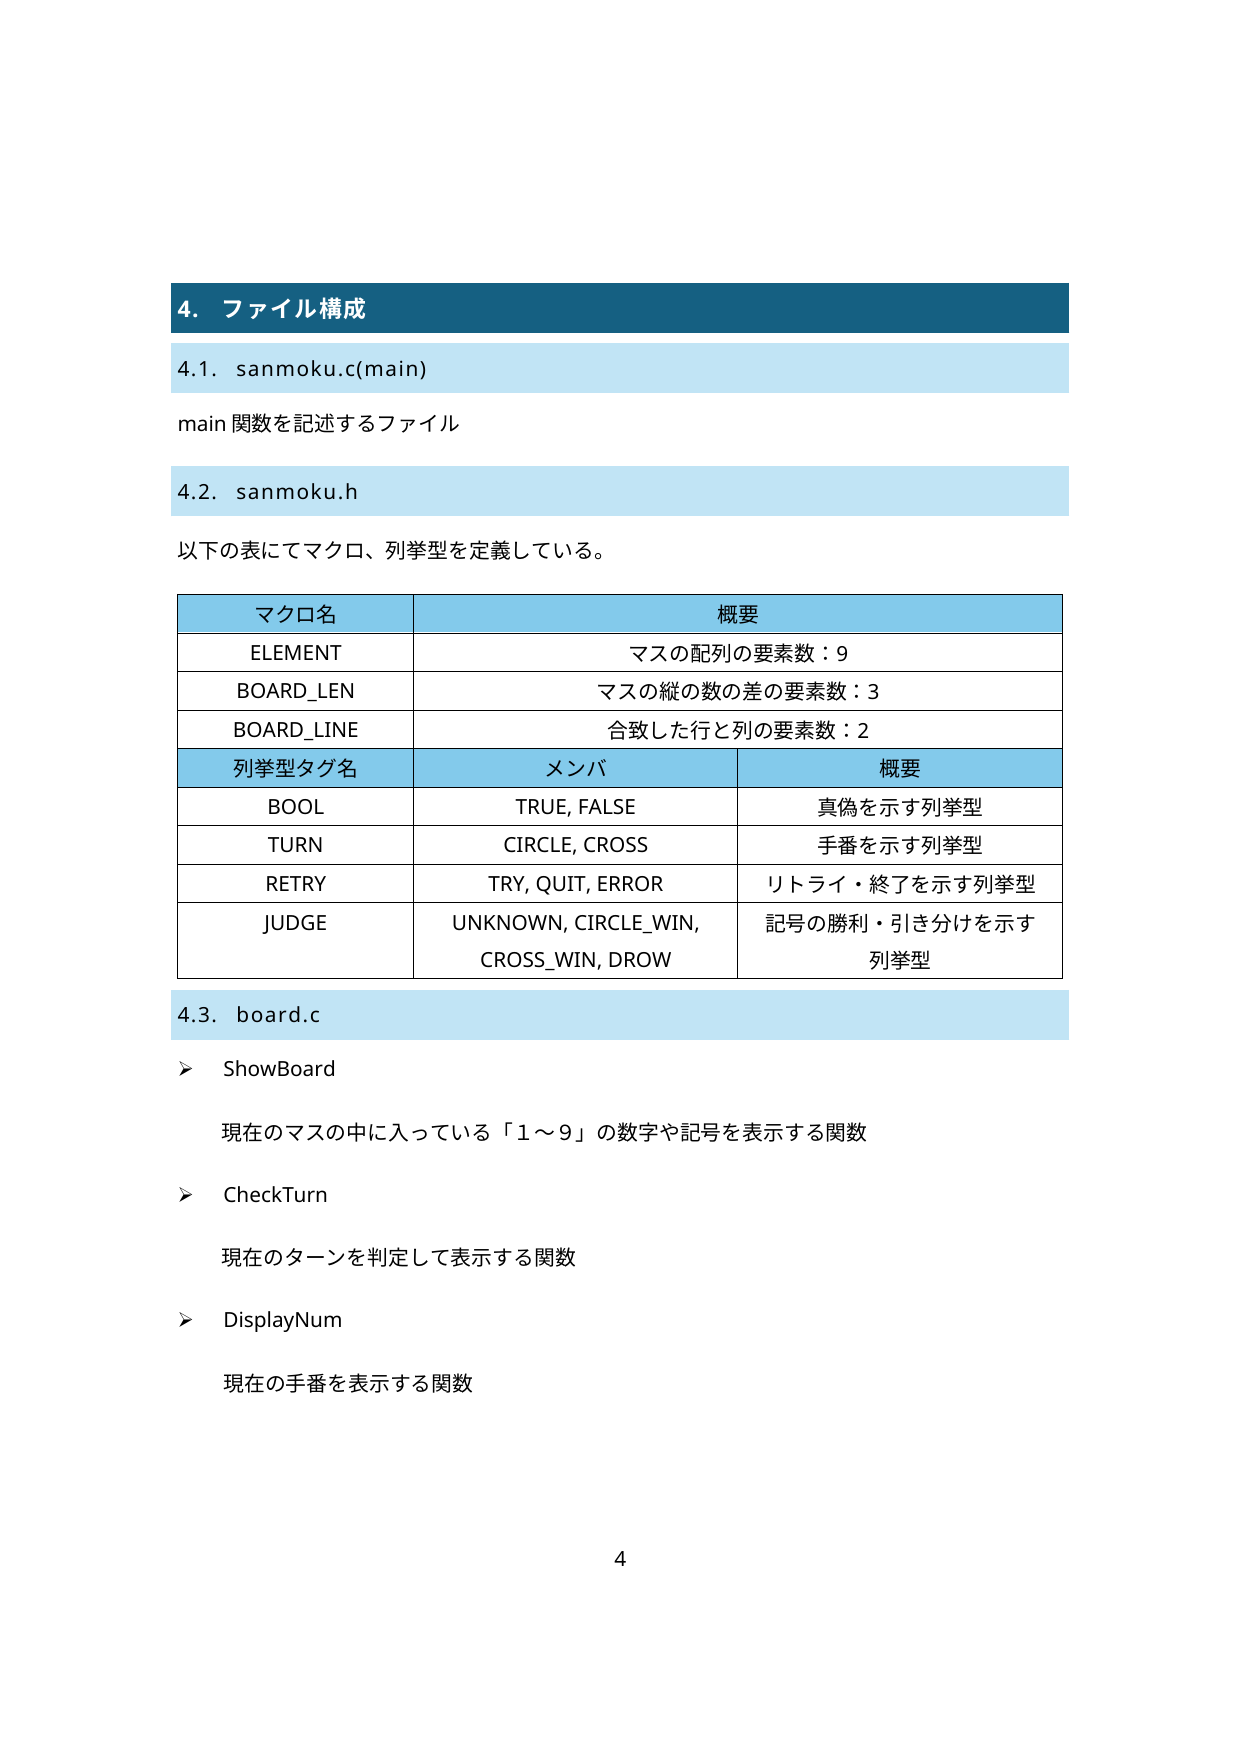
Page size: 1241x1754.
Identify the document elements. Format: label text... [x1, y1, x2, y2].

list CheckTurn [177, 1175, 1063, 1213]
list ShowBoard [177, 1050, 1063, 1088]
table_cell 概要 [738, 749, 1062, 787]
table_cell 真偽を示す列挙型 [738, 788, 1062, 825]
table_cell マスの縦の数の差の要素数：3 [414, 672, 1062, 709]
table_cell TRY, QUIT, ERROR [414, 865, 737, 902]
table_cell UNKNOWN, CIRCLE_WIN, CROSS_WIN, DROW [414, 903, 737, 978]
table_cell リトライ・終了を示す列挙型 [738, 865, 1062, 902]
table_cell メンバ [414, 749, 737, 787]
table_cell RETRY [178, 865, 413, 902]
subtitle board.c [177, 996, 1063, 1033]
subtitle sanmoku.c(main) [177, 350, 1063, 387]
table_cell BOARD_LINE [178, 711, 413, 748]
table_cell BOOL [178, 788, 413, 825]
list DisplayNum [177, 1301, 1063, 1338]
table_header 概要 [414, 595, 1062, 632]
table_cell マスの配列の要素数：9 [414, 634, 1062, 671]
table_cell TRUE, FALSE [414, 788, 737, 825]
table_cell BOARD_LEN [178, 672, 413, 709]
table_cell 手番を示す列挙型 [738, 826, 1062, 864]
text 以下の表にてマクロ、列挙型を定義している。 [177, 531, 1063, 568]
list 現在の手番を表示する関数 [223, 1363, 1063, 1401]
table_cell JUDGE [178, 903, 413, 978]
text main関数を記述するファイル [177, 404, 1063, 441]
subtitle sanmoku.h [177, 473, 1063, 510]
table_cell 記号の勝利・引き分けを示す 列挙型 [738, 903, 1062, 978]
table_cell 列挙型タグ名 [178, 749, 413, 787]
table_cell CIRCLE, CROSS [414, 826, 737, 864]
table_header マクロ名 [178, 595, 413, 632]
text 現在のターンを判定して表示する関数 [221, 1238, 1063, 1275]
text 現在のマスの中に入っている「１～９」の数字や記号を表示する関数 [221, 1113, 1063, 1150]
table_cell ELEMENT [178, 634, 413, 671]
subtitle ファイル構成 [177, 289, 1063, 327]
table_cell TURN [178, 826, 413, 864]
table_cell 合致した行と列の要素数：2 [414, 711, 1062, 748]
